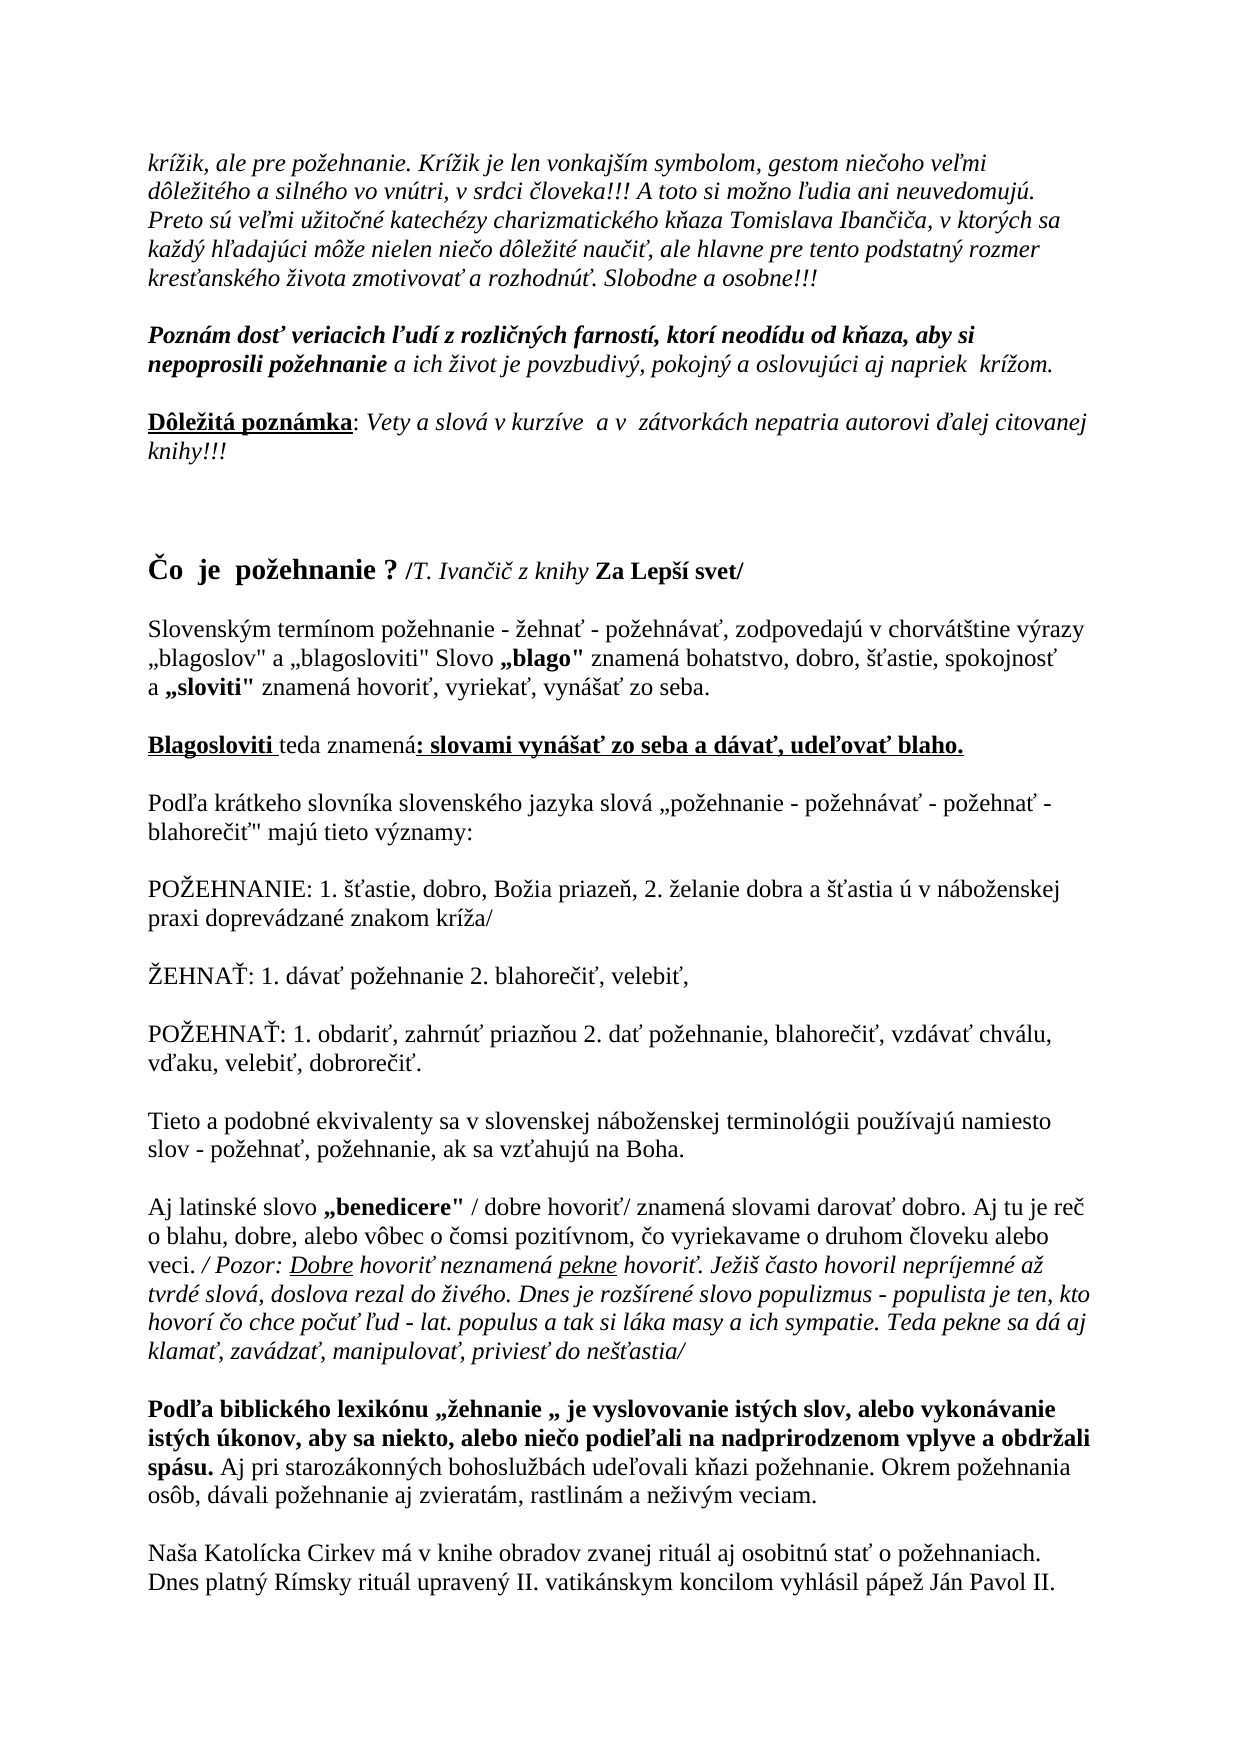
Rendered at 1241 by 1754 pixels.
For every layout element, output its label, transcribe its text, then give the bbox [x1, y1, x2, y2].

text Tieto a podobné ekvivalenty sa v slovenskej náboženskej terminológii používajú namiesto slov - požehnať, požehnanie, ak sa vzťahujú na Boha. [148, 1106, 1093, 1163]
text Slovenským termínom požehnanie - žehnať - požehnávať, zodpovedajú v chorvátštine výrazy „blagoslov" a „blagosloviti" Slovo „blago" znamená bohatstvo, dobro, šťastie, spokojnosť a „sloviti" znamená hovoriť, vyriekať, vynášať zo seba. [148, 614, 1093, 701]
text ŽEHNAŤ: 1. dávať požehnanie 2. blahorečiť, velebiť, [148, 961, 1093, 990]
text Čo je požehnanie ? /T. Ivančič z knihy Za Lepší svet/ [148, 552, 1093, 585]
text Podľa krátkeho slovníka slovenského jazyka slová „požehnanie - požehnávať - požehnať - blahorečiť" majú tieto významy: [148, 788, 1093, 845]
text Poznám dosť veriacich ľudí z rozličných farností, ktorí neodídu od kňaza, aby si nepoprosili požehnanie a ich život je povzbudivý, pokojný a oslovujúci aj napriek krížom. [148, 321, 1093, 378]
text Dôležitá poznámka: Vety a slová v kurzíve a v zátvorkách nepatria autorovi ďalej citovanej knihy!!! [148, 407, 1093, 465]
text POŽEHNANIE: 1. šťastie, dobro, Božia priazeň, 2. želanie dobra a šťastia ú v náboženskej praxi doprevádzané znakom kríža/ [148, 874, 1093, 932]
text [148, 148, 1093, 291]
text Blagosloviti teda znamená: slovami vynášať zo seba a dávať, udeľovať blaho. [148, 730, 1093, 759]
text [148, 1538, 1093, 1596]
text Aj latinské slovo „benedicere" / dobre hovoriť/ znamená slovami darovať dobro. Aj tu je reč o blahu, dobre, alebo vôbec o čomsi pozitívnom, čo vyriekavame o druhom človeku alebo veci. / Pozor: Dobre hovoriť neznamená pekne hovoriť. Ježiš často hovoril nepríjemné až tvrdé slová, doslova rezal do živého. Dnes je rozšírené slovo populizmus - populista je ten, kto hovorí čo chce počuť ľud - lat. populus a tak si láka masy a ich sympatie. Teda pekne sa dá aj klamať, zavádzať, manipulovať, priviesť do nešťastia/ [148, 1192, 1093, 1365]
text POŽEHNAŤ: 1. obdariť, zahrnúť priazňou 2. dať požehnanie, blahorečiť, vzdávať chválu, vďaku, velebiť, dobrorečiť. [148, 1019, 1093, 1077]
text Podľa biblického lexikónu „žehnanie „ je vyslovovanie istých slov, alebo vykonávanie istých úkonov, aby sa niekto, alebo niečo podieľali na nadprirodzenom vplyve a obdržali spásu. Aj pri starozákonných bohoslužbách udeľovali kňazi požehnanie. Okrem požehnania osôb, dávali požehnanie aj zvieratám, rastlinám a neživým veciam. [148, 1394, 1093, 1509]
